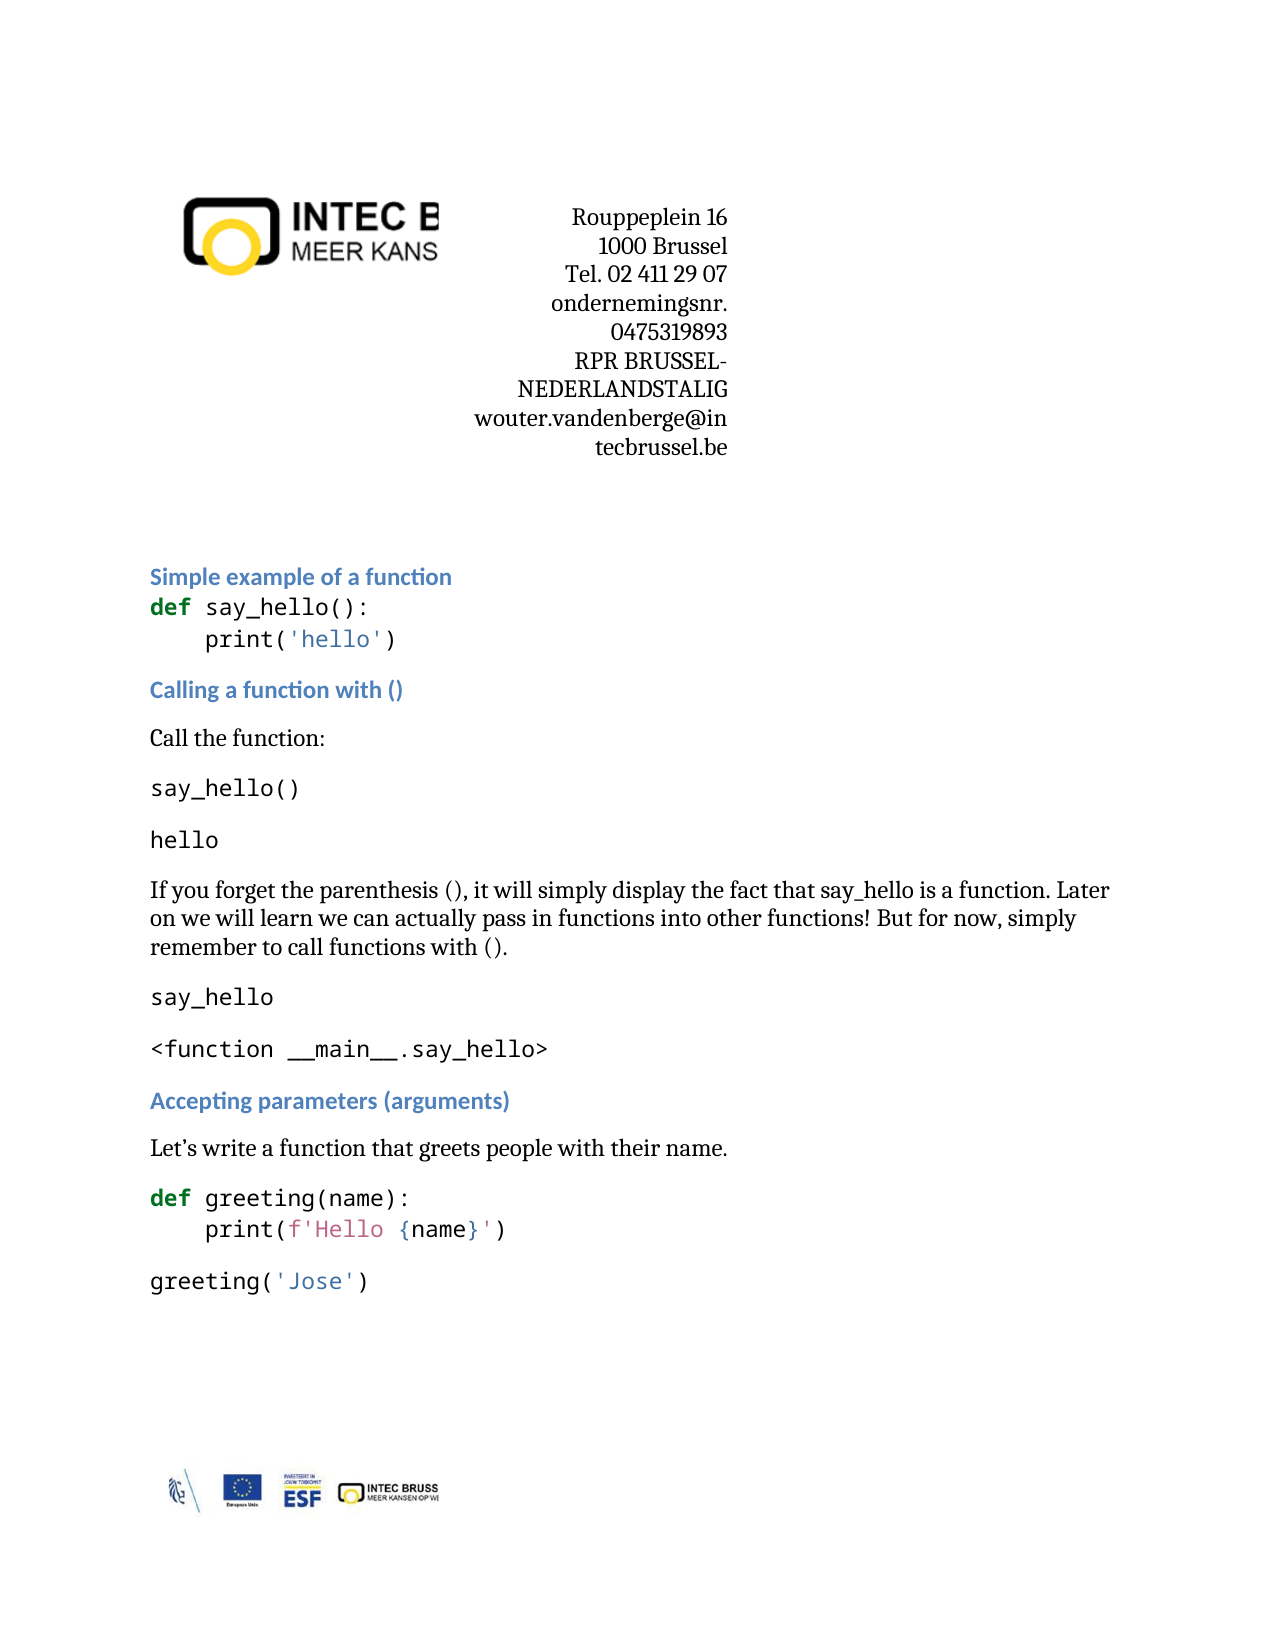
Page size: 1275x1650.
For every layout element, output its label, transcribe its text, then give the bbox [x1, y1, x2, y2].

text def greeting(name): print(f'Hello {name}') [150, 1182, 1125, 1244]
subtitle Calling a function with () [150, 675, 1125, 705]
text <function __main__.say_hello> [150, 1033, 1125, 1064]
text greeting('Jose') [150, 1265, 1125, 1296]
picture [168, 174, 439, 293]
text Let’s write a function that greets people with their name. [150, 1134, 1125, 1163]
picture [168, 1447, 439, 1534]
text def say_hello(): print('hello') [150, 591, 1125, 654]
text If you forget the parenthesis (), it will simply display the fact that say_hello is a function. Later on we will learn we can actually pass in functions into other functions! But for now, simply remember to call functions with (). [150, 876, 1125, 962]
subtitle Accepting parameters (arguments) [150, 1085, 1125, 1115]
text say_hello [150, 981, 1125, 1012]
text Call the function: [150, 724, 1125, 753]
subtitle Simple example of a function [150, 561, 1125, 591]
text hello [150, 823, 1125, 855]
text say_hello() [150, 771, 1125, 803]
